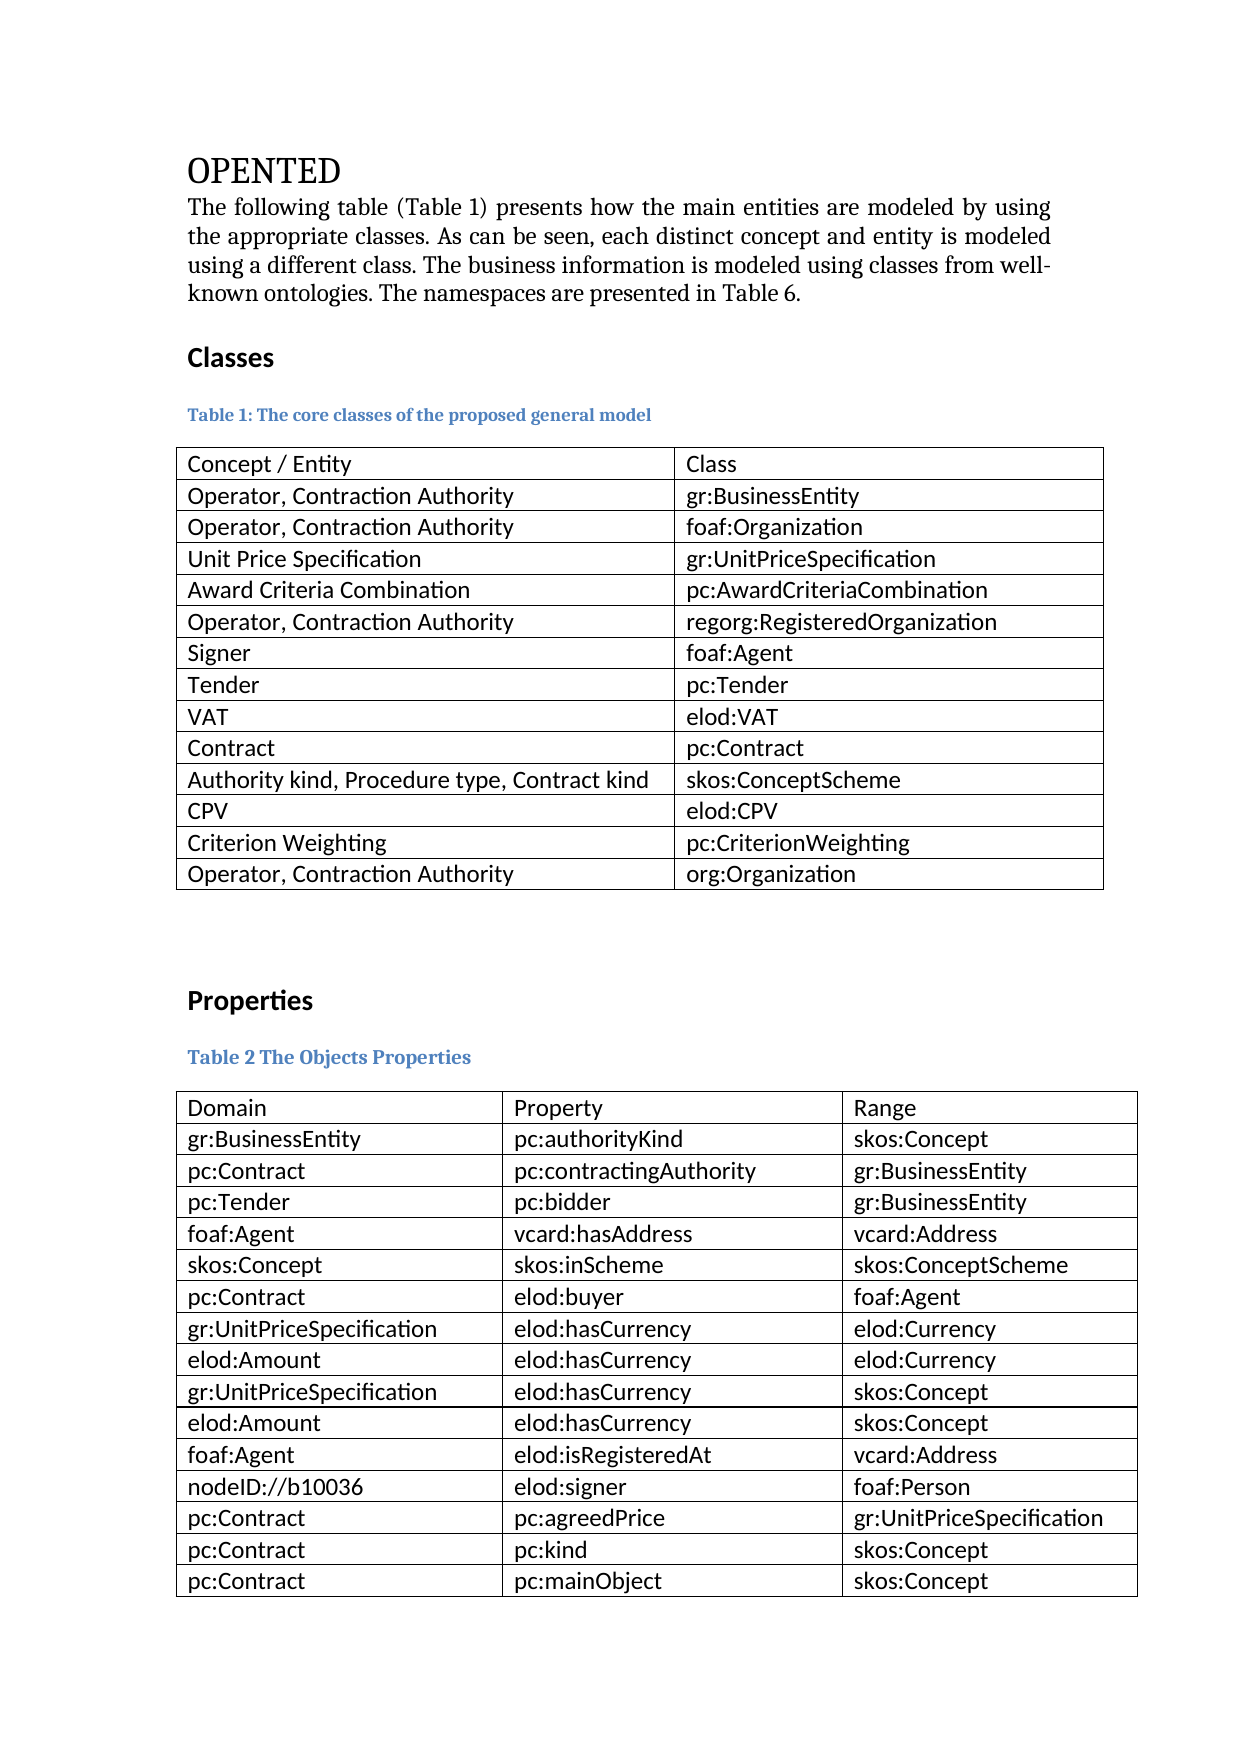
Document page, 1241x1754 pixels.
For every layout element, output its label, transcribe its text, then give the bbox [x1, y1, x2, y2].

table_cell elod:VAT [675, 701, 1103, 731]
text Table 2 The Objects Properties [187, 1046, 1053, 1070]
table_cell elod:CPV [675, 795, 1103, 826]
table_cell foaf:Organization [675, 511, 1103, 542]
table_cell gr:BusinessEntity [675, 480, 1103, 510]
table_cell elod:Currency [843, 1344, 1137, 1375]
table_cell elod:hasCurrency [503, 1376, 842, 1406]
table_cell Authority kind, Procedure type, Contract kind [177, 764, 674, 794]
table_cell pc:CriterionWeighting [675, 827, 1103, 857]
table_cell elod:signer [503, 1471, 842, 1501]
table_cell vcard:hasAddress [503, 1218, 842, 1249]
table_cell skos:Concept [843, 1376, 1137, 1406]
table_cell foaf:Person [843, 1471, 1137, 1501]
text Classes [187, 339, 1053, 374]
table_cell gr:UnitPriceSpecification [843, 1502, 1137, 1533]
table_header Property [503, 1092, 842, 1122]
table_cell pc:Contract [177, 1565, 502, 1596]
table_cell skos:Concept [843, 1408, 1137, 1438]
table_cell gr:BusinessEntity [843, 1187, 1137, 1217]
table_cell gr:UnitPriceSpecification [675, 543, 1103, 573]
table_cell pc:contractingAuthority [503, 1155, 842, 1186]
table_cell skos:ConceptScheme [843, 1250, 1137, 1280]
table_cell Signer [177, 638, 674, 668]
table_header Concept / Entity [177, 448, 674, 479]
table_cell Operator, Contraction Authority [177, 511, 674, 542]
table_cell pc:agreedPrice [503, 1502, 842, 1533]
table_cell Award Criteria Combination [177, 575, 674, 605]
table_cell regorg:RegisteredOrganization [675, 606, 1103, 637]
table_cell skos:Concept [843, 1565, 1137, 1596]
table_cell elod:Amount [177, 1408, 502, 1438]
table_cell vcard:Address [843, 1218, 1137, 1249]
table_cell elod:Amount [177, 1344, 502, 1375]
table_cell pc:Contract [177, 1281, 502, 1312]
table_cell foaf:Agent [675, 638, 1103, 668]
table_cell gr:BusinessEntity [177, 1124, 502, 1154]
table_cell Operator, Contraction Authority [177, 606, 674, 637]
text OPENTED [187, 150, 1053, 193]
table_cell elod:hasCurrency [503, 1408, 842, 1438]
table_cell VAT [177, 701, 674, 731]
table_cell gr:BusinessEntity [843, 1155, 1137, 1186]
table_cell skos:Concept [177, 1250, 502, 1280]
table_cell pc:AwardCriteriaCombination [675, 575, 1103, 605]
table_cell pc:Contract [177, 1155, 502, 1186]
table_header Domain [177, 1092, 502, 1122]
text The following table (Table 1) presents how the main entities are modeled by using the appropriate classes. As can be seen, each distinct concept and entity is modeled using a different class. The business information is modeled using classes from well-known ontologies. The namespaces are presented in Table 6. [187, 193, 1053, 308]
table_cell pc:Contract [177, 1534, 502, 1564]
table_header Class [675, 448, 1103, 479]
table_cell pc:authorityKind [503, 1124, 842, 1154]
table_cell Operator, Contraction Authority [177, 480, 674, 510]
table_cell skos:inScheme [503, 1250, 842, 1280]
table_cell pc:Tender [177, 1187, 502, 1217]
table_cell elod:Currency [843, 1313, 1137, 1343]
table_cell pc:kind [503, 1534, 842, 1564]
table_cell skos:ConceptScheme [675, 764, 1103, 794]
table_cell foaf:Agent [843, 1281, 1137, 1312]
table_cell elod:hasCurrency [503, 1313, 842, 1343]
table_cell pc:mainObject [503, 1565, 842, 1596]
table_cell pc:bidder [503, 1187, 842, 1217]
table_cell org:Organization [675, 859, 1103, 889]
table_cell Criterion Weighting [177, 827, 674, 857]
table_cell pc:Contract [177, 1502, 502, 1533]
table_cell pc:Tender [675, 669, 1103, 700]
table_cell gr:UnitPriceSpecification [177, 1313, 502, 1343]
table_cell gr:UnitPriceSpecification [177, 1376, 502, 1406]
table_cell foaf:Agent [177, 1439, 502, 1469]
table_cell Operator, Contraction Authority [177, 859, 674, 889]
table_cell skos:Concept [843, 1124, 1137, 1154]
table_header Range [843, 1092, 1137, 1122]
table_cell skos:Concept [843, 1534, 1137, 1564]
text Properties [187, 982, 1053, 1017]
table_cell elod:hasCurrency [503, 1344, 842, 1375]
table_cell elod:buyer [503, 1281, 842, 1312]
table_cell vcard:Address [843, 1439, 1137, 1469]
table_cell elod:isRegisteredAt [503, 1439, 842, 1469]
table_cell Tender [177, 669, 674, 700]
table_cell Contract [177, 732, 674, 763]
table_cell nodeID://b10036 [177, 1471, 502, 1501]
table_cell Unit Price Specification [177, 543, 674, 573]
table_cell CPV [177, 795, 674, 826]
table_cell pc:Contract [675, 732, 1103, 763]
table_cell foaf:Agent [177, 1218, 502, 1249]
